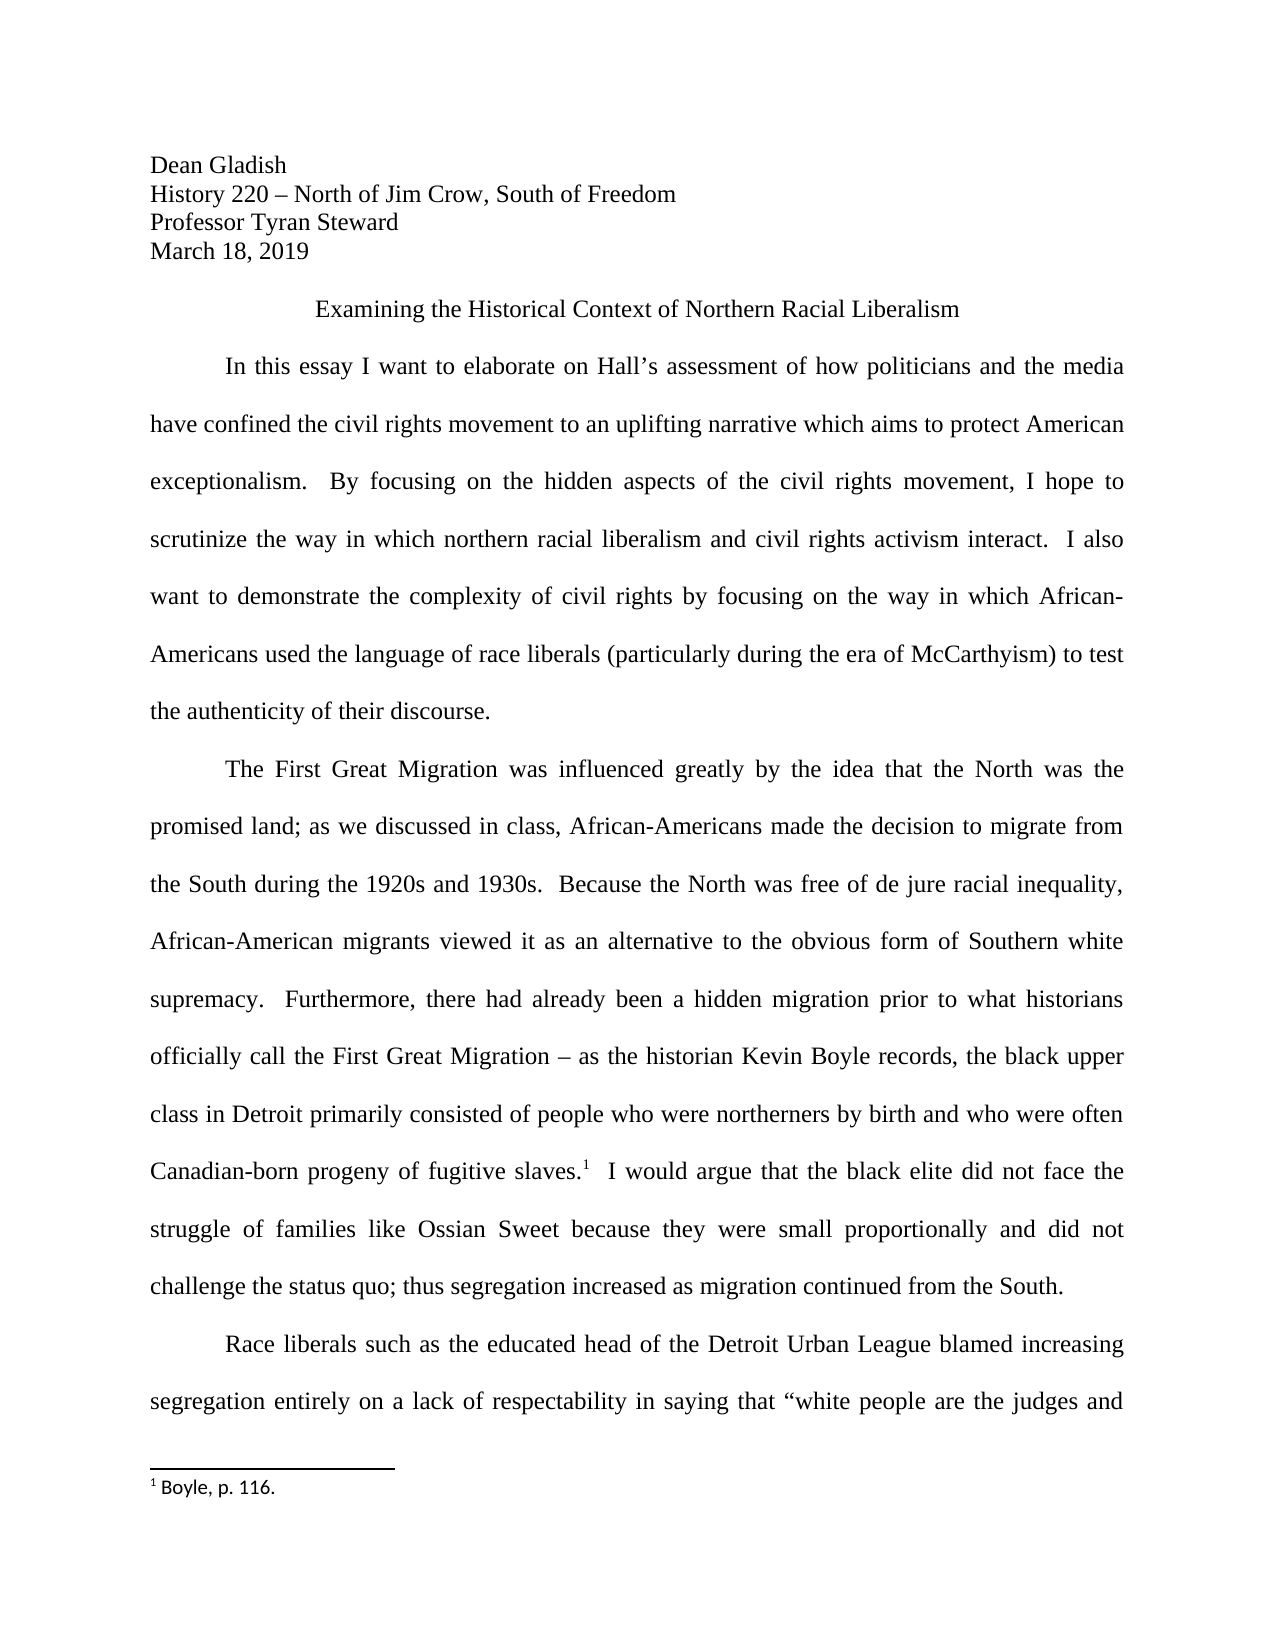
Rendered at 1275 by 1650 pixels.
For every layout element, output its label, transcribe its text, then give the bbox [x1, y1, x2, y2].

text Dean Gladish [150, 150, 1125, 179]
text March 18, 2019 [150, 236, 1125, 265]
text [150, 1329, 1125, 1415]
text Examining the Historical Context of Northern Racial Liberalism [150, 294, 1125, 322]
text Professor Tyran Steward [150, 207, 1125, 236]
text In this essay I want to elaborate on Hall’s assessment of how politicians and the media have confined the civil rights movement to an uplifting narrative which aims to protect American exceptionalism. By focusing on the hidden aspects of the civil rights movement, I hope to scrutinize the way in which northern racial liberalism and civil rights activism interact. I also want to demonstrate the complexity of civil rights by focusing on the way in which African-Americans used the language of race liberals (particularly during the era of McCarthyism) to test the authenticity of their discourse. [150, 351, 1125, 725]
text The First Great Migration was influenced greatly by the idea that the North was the promised land; as we discussed in class, African-Americans made the decision to migrate from the South during the 1920s and 1930s. Because the North was free of de jure racial inequality, African-American migrants viewed it as an alternative to the obvious form of Southern white supremacy. Furthermore, there had already been a hidden migration prior to what historians officially call the First Great Migration – as the historian Kevin Boyle records, the black upper class in Detroit primarily consisted of people who were northerners by birth and who were often Canadian-born progeny of fugitive slaves. I would argue that the black elite did not face the struggle of families like Ossian Sweet because they were small proportionally and did not challenge the status quo; thus segregation increased as migration continued from the South. [150, 754, 1125, 1300]
text History 220 – North of Jim Crow, South of Freedom [150, 179, 1125, 207]
